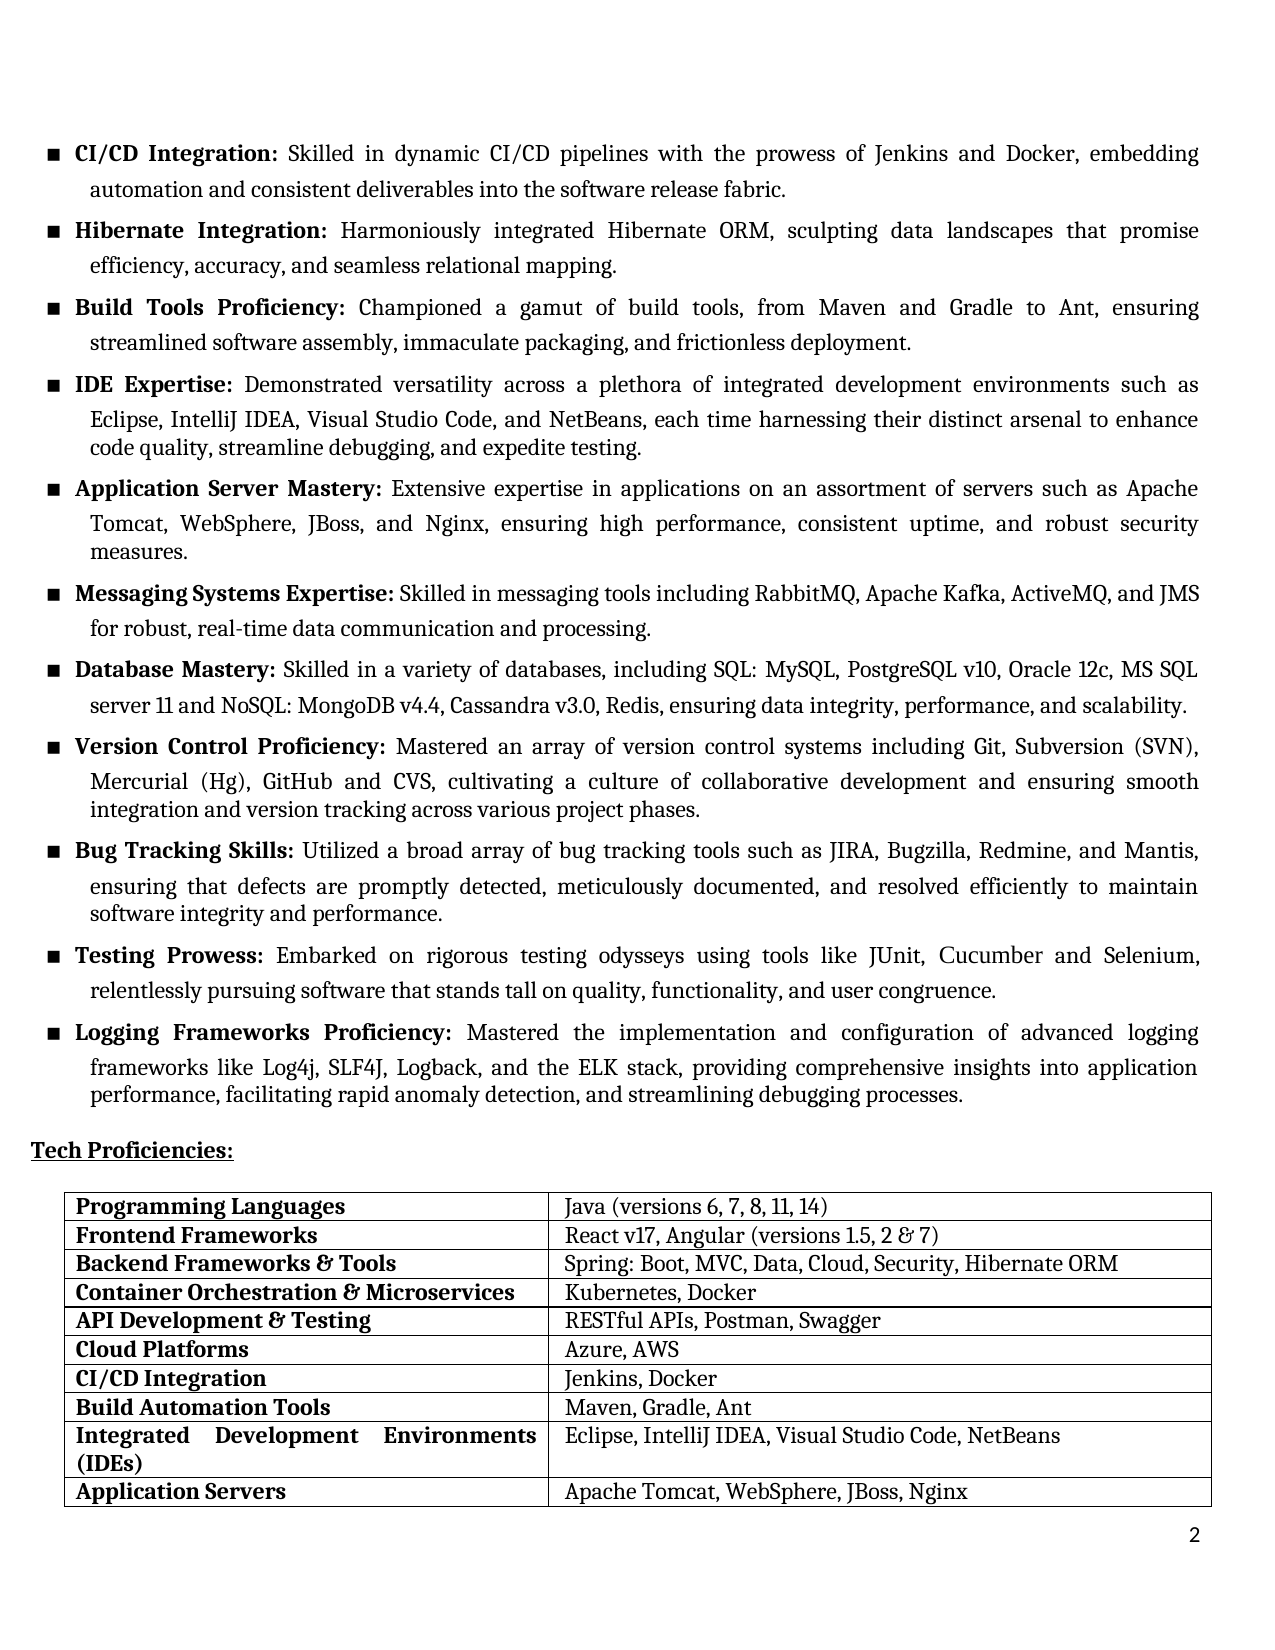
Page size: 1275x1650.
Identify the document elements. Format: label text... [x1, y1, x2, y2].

table_header Programming Languages [65, 1193, 548, 1220]
list Version Control Proficiency: Mastered an array of version control systems including Git, Subversion (SVN), Mercurial (Hg), GitHub and CVS, cultivating a culture of collaborative development and ensuring smooth integration and version tracking across various project phases. [45, 719, 1200, 823]
list Database Mastery: Skilled in a variety of databases, including SQL: MySQL, PostgreSQL v10, Oracle 12c, MS SQL server 11 and NoSQL: MongoDB v4.4, Cassandra v3.0, Redis, ensuring data integrity, performance, and scalability. [45, 642, 1200, 719]
list Application Server Mastery: Extensive expertise in applications on an assortment of servers such as Apache Tomcat, WebSphere, JBoss, and Nginx, ensuring high performance, consistent uptime, and robust security measures. [45, 461, 1200, 566]
table_cell Cloud Platforms [65, 1336, 548, 1364]
table_cell Apache Tomcat, WebSphere, JBoss, Nginx [549, 1478, 1211, 1506]
table_cell Maven, Gradle, Ant [549, 1393, 1211, 1421]
table_cell Application Servers [65, 1478, 548, 1506]
list Testing Prowess: Embarked on rigorous testing odysseys using tools like JUnit, Cucumber and Selenium, relentlessly pursuing software that stands tall on quality, functionality, and user congruence. [45, 928, 1200, 1004]
table_cell API Development & Testing [65, 1308, 548, 1335]
table_cell React v17, Angular (versions 1.5, 2 & 7) [549, 1221, 1211, 1249]
table_header Java (versions 6, 7, 8, 11, 14) [549, 1193, 1211, 1220]
table_cell Spring: Boot, MVC, Data, Cloud, Security, Hibernate ORM [549, 1250, 1211, 1278]
table_cell Azure, AWS [549, 1336, 1211, 1364]
table_cell Jenkins, Docker [549, 1365, 1211, 1392]
table_cell RESTful APIs, Postman, Swagger [549, 1308, 1211, 1335]
table_cell Build Automation Tools [65, 1393, 548, 1421]
table_cell Backend Frameworks & Tools [65, 1250, 548, 1278]
list Logging Frameworks Proficiency: Mastered the implementation and configuration of advanced logging frameworks like Log4j, SLF4J, Logback, and the ELK stack, providing comprehensive insights into application performance, facilitating rapid anomaly detection, and streamlining debugging processes. [45, 1004, 1200, 1109]
list Hibernate Integration: Harmoniously integrated Hibernate ORM, sculpting data landscapes that promise efficiency, accuracy, and seamless relational mapping. [45, 203, 1200, 280]
list Bug Tracking Skills: Utilized a broad array of bug tracking tools such as JIRA, Bugzilla, Redmine, and Mantis, ensuring that defects are promptly detected, meticulously documented, and resolved efficiently to maintain software integrity and performance. [45, 823, 1200, 928]
table_cell Kubernetes, Docker [549, 1279, 1211, 1306]
list CI/CD Integration: Skilled in dynamic CI/CD pipelines with the prowess of Jenkins and Docker, embedding automation and consistent deliverables into the software release fabric. [45, 126, 1200, 203]
table_cell Frontend Frameworks [65, 1221, 548, 1249]
list Build Tools Proficiency: Championed a gamut of build tools, from Maven and Gradle to Ant, ensuring streamlined software assembly, immaculate packaging, and frictionless deployment. [45, 280, 1200, 357]
table_cell CI/CD Integration [65, 1365, 548, 1392]
table_cell Container Orchestration & Microservices [65, 1279, 548, 1306]
list IDE Expertise: Demonstrated versatility across a plethora of integrated development environments such as Eclipse, IntelliJ IDEA, Visual Studio Code, and NetBeans, each time harnessing their distinct arsenal to enhance code quality, streamline debugging, and expedite testing. [45, 357, 1200, 461]
table_cell Integrated Development Environments (IDEs) [65, 1422, 548, 1477]
list Messaging Systems Expertise: Skilled in messaging tools including RabbitMQ, Apache Kafka, ActiveMQ, and JMS for robust, real-time data communication and processing. [45, 566, 1200, 642]
text Tech Proficiencies: [31, 1137, 1256, 1164]
table_cell Eclipse, IntelliJ IDEA, Visual Studio Code, NetBeans [549, 1422, 1211, 1477]
